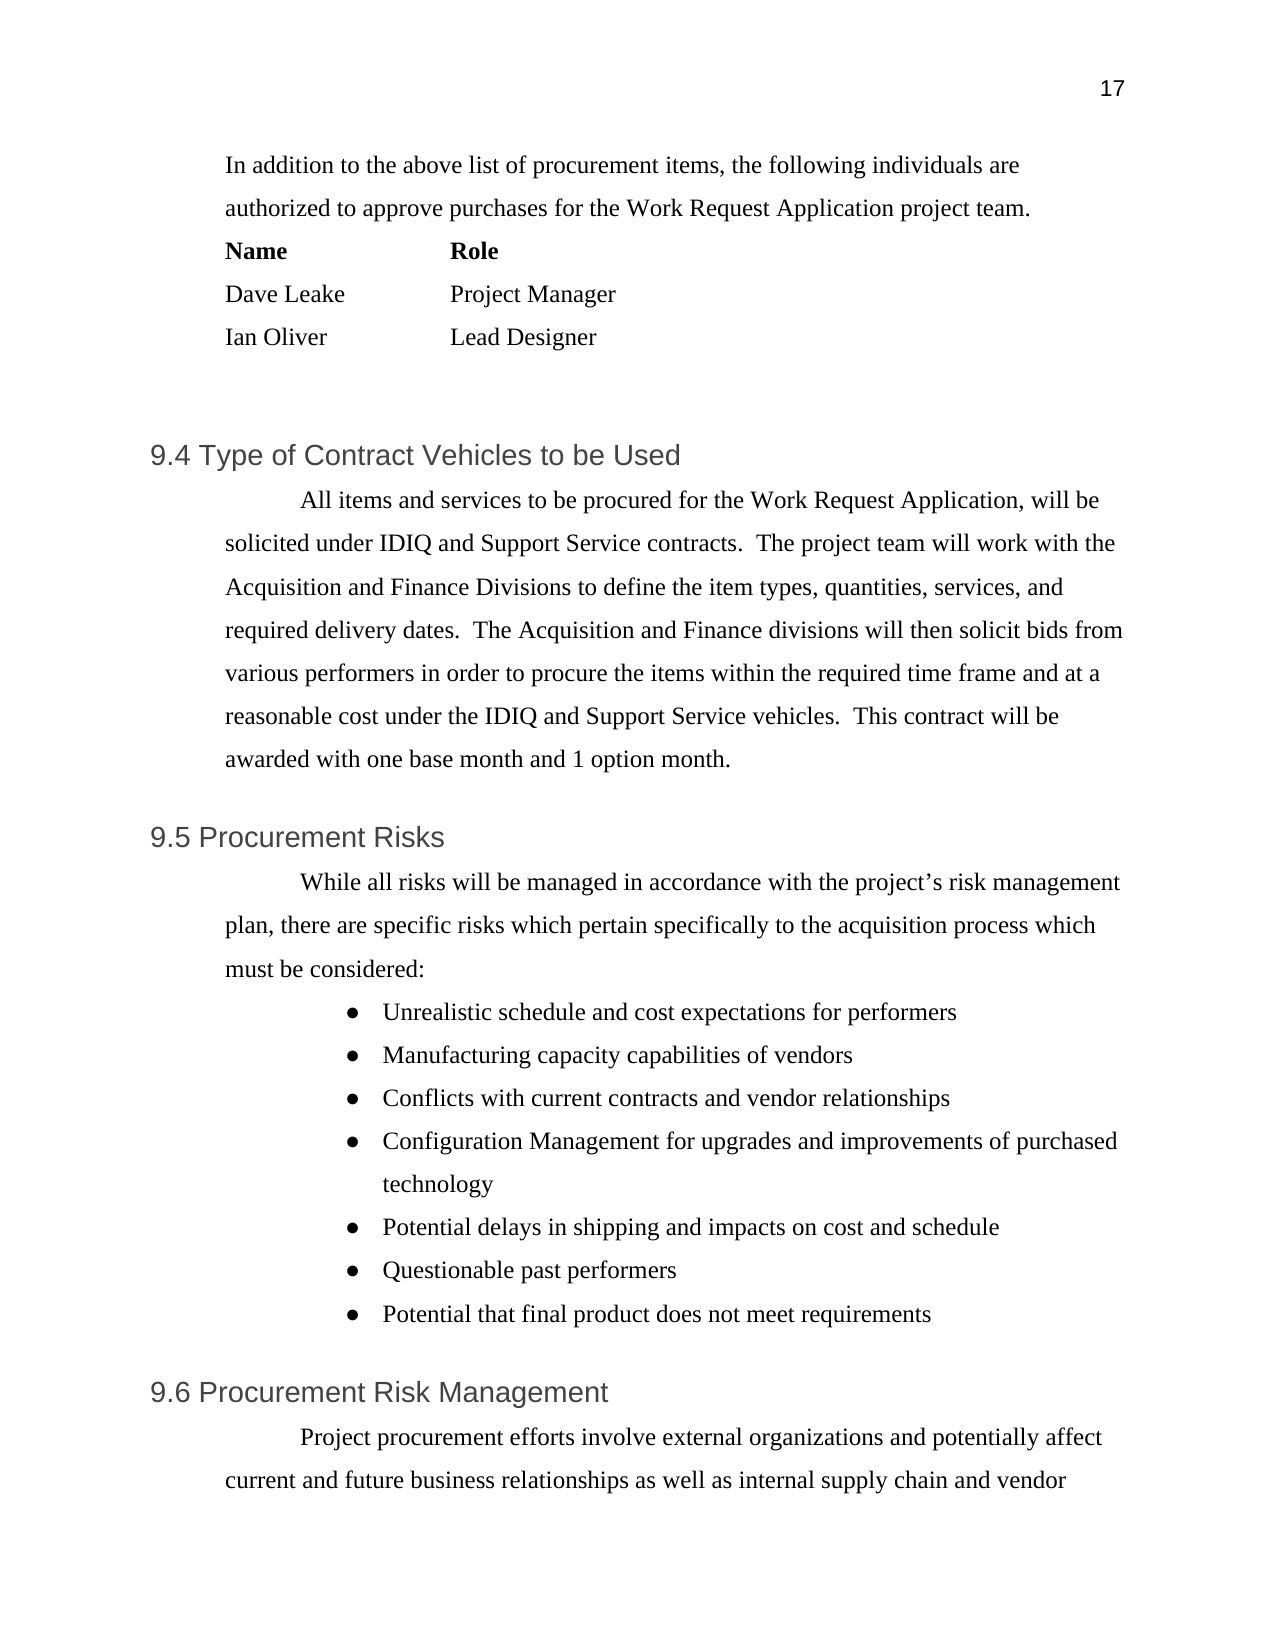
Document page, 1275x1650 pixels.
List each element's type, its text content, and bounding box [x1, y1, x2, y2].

subtitle 9.4 Type of Contract Vehicles to be Used [150, 438, 1125, 472]
text While all risks will be managed in accordance with the project’s risk management plan, there are specific risks which pertain specifically to the acquisition process which must be considered: [225, 867, 1125, 982]
text Ian Oliver Lead Designer [225, 322, 1125, 351]
list Configuration Management for upgrades and improvements of purchased technology [345, 1126, 1125, 1198]
text Dave Leake Project Manager [225, 279, 1125, 308]
subtitle 9.5 Procurement Risks [150, 821, 1125, 854]
text In addition to the above list of procurement items, the following individuals are authorized to approve purchases for the Work Request Application project team. [225, 150, 1125, 222]
subtitle 9.6 Procurement Risk Management [150, 1375, 1125, 1409]
list Potential delays in shipping and impacts on cost and schedule [345, 1212, 1125, 1241]
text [225, 1422, 1125, 1494]
list Manufacturing capacity capabilities of vendors [345, 1040, 1125, 1069]
list Questionable past performers [345, 1256, 1125, 1284]
text All items and services to be procured for the Work Request Application, will be solicited under IDIQ and Support Service contracts. The project team will work with the Acquisition and Finance Divisions to define the item types, quantities, services, and required delivery dates. The Acquisition and Finance divisions will then solicit bids from various performers in order to procure the items within the required time frame and at a reasonable cost under the IDIQ and Support Service vehicles. This contract will be awarded with one base month and 1 option month. [225, 485, 1125, 773]
text Name Role [225, 236, 1125, 265]
list Conflicts with current contracts and vendor relationships [345, 1083, 1125, 1112]
list Unrealistic schedule and cost expectations for performers [345, 997, 1125, 1026]
list Potential that final product does not meet requirements [345, 1299, 1125, 1327]
